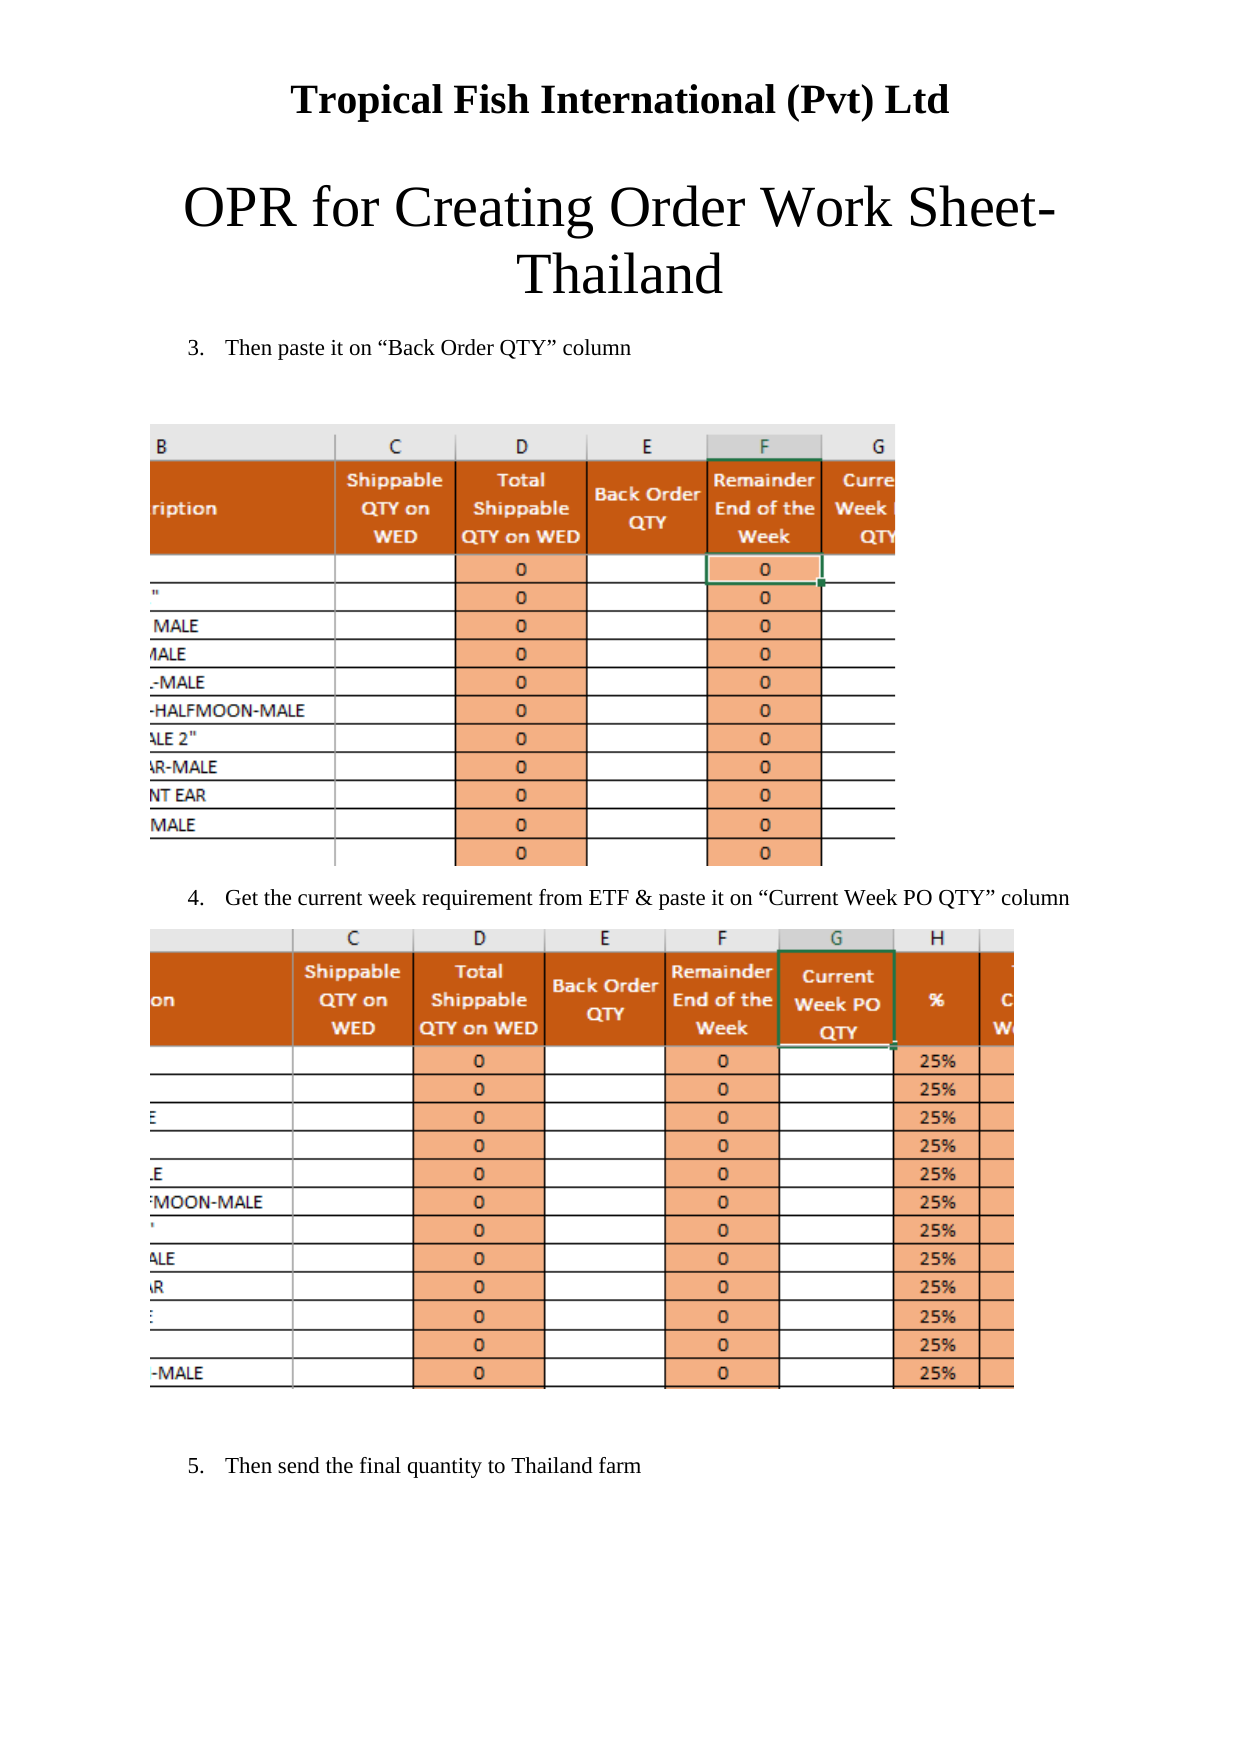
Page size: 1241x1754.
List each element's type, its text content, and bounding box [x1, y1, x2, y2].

list Get the current week requirement from ETF & paste it on “Current Week PO QTY” column [187, 884, 1090, 910]
picture [150, 424, 896, 866]
list Then send the final quantity to Thailand farm [187, 1452, 1090, 1479]
list Then paste it on “Back Order QTY” column [187, 334, 1090, 361]
picture [150, 929, 1014, 1389]
